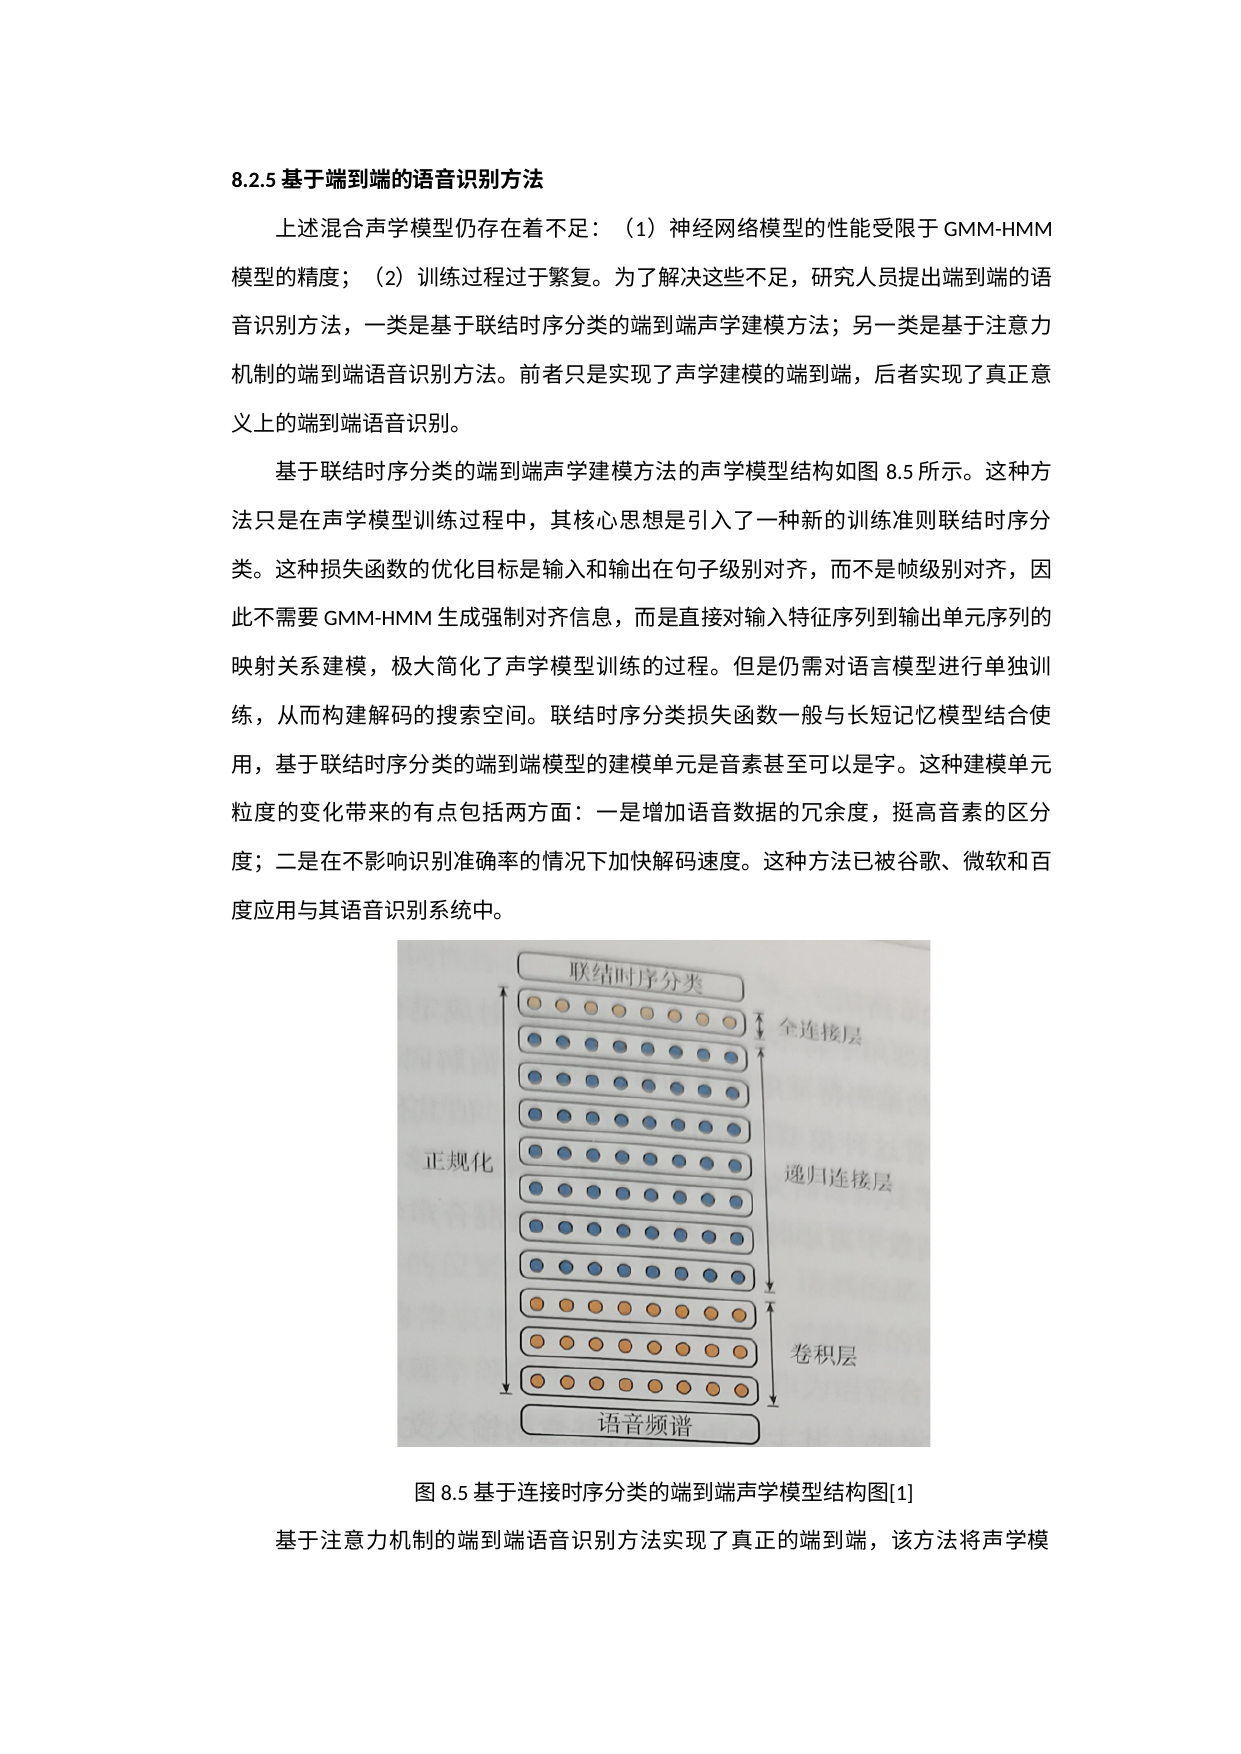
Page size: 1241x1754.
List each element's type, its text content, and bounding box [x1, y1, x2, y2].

text 8.2.5 基于端到端的语音识别方法 [187, 162, 1053, 194]
picture [397, 940, 931, 1447]
text 图8.5 基于连接时序分类的端到端声学模型结构图[1] [231, 1474, 1053, 1507]
text 基于联结时序分类的端到端声学建模方法的声学模型结构如图8.5所示。这种方法只是在声学模型训练过程中，其核心思想是引入了一种新的训练准则联结时序分类。这种损失函数的优化目标是输入和输出在句子级别对齐，而不是帧级别对齐，因此不需要GMM-HMM生成强制对齐信息，而是直接对输入特征序列到输出单元序列的映射关系建模，极大简化了声学模型训练的过程。但是仍需对语言模型进行单独训练，从而构建解码的搜索空间。联结时序分类损失函数一般与长短记忆模型结合使用，基于联结时序分类的端到端模型的建模单元是音素甚至可以是字。这种建模单元粒度的变化带来的有点包括两方面：一是增加语音数据的冗余度，挺高音素的区分度；二是在不影响识别准确率的情况下加快解码速度。这种方法已被谷歌、微软和百度应用与其语音识别系统中。 [231, 454, 1053, 925]
